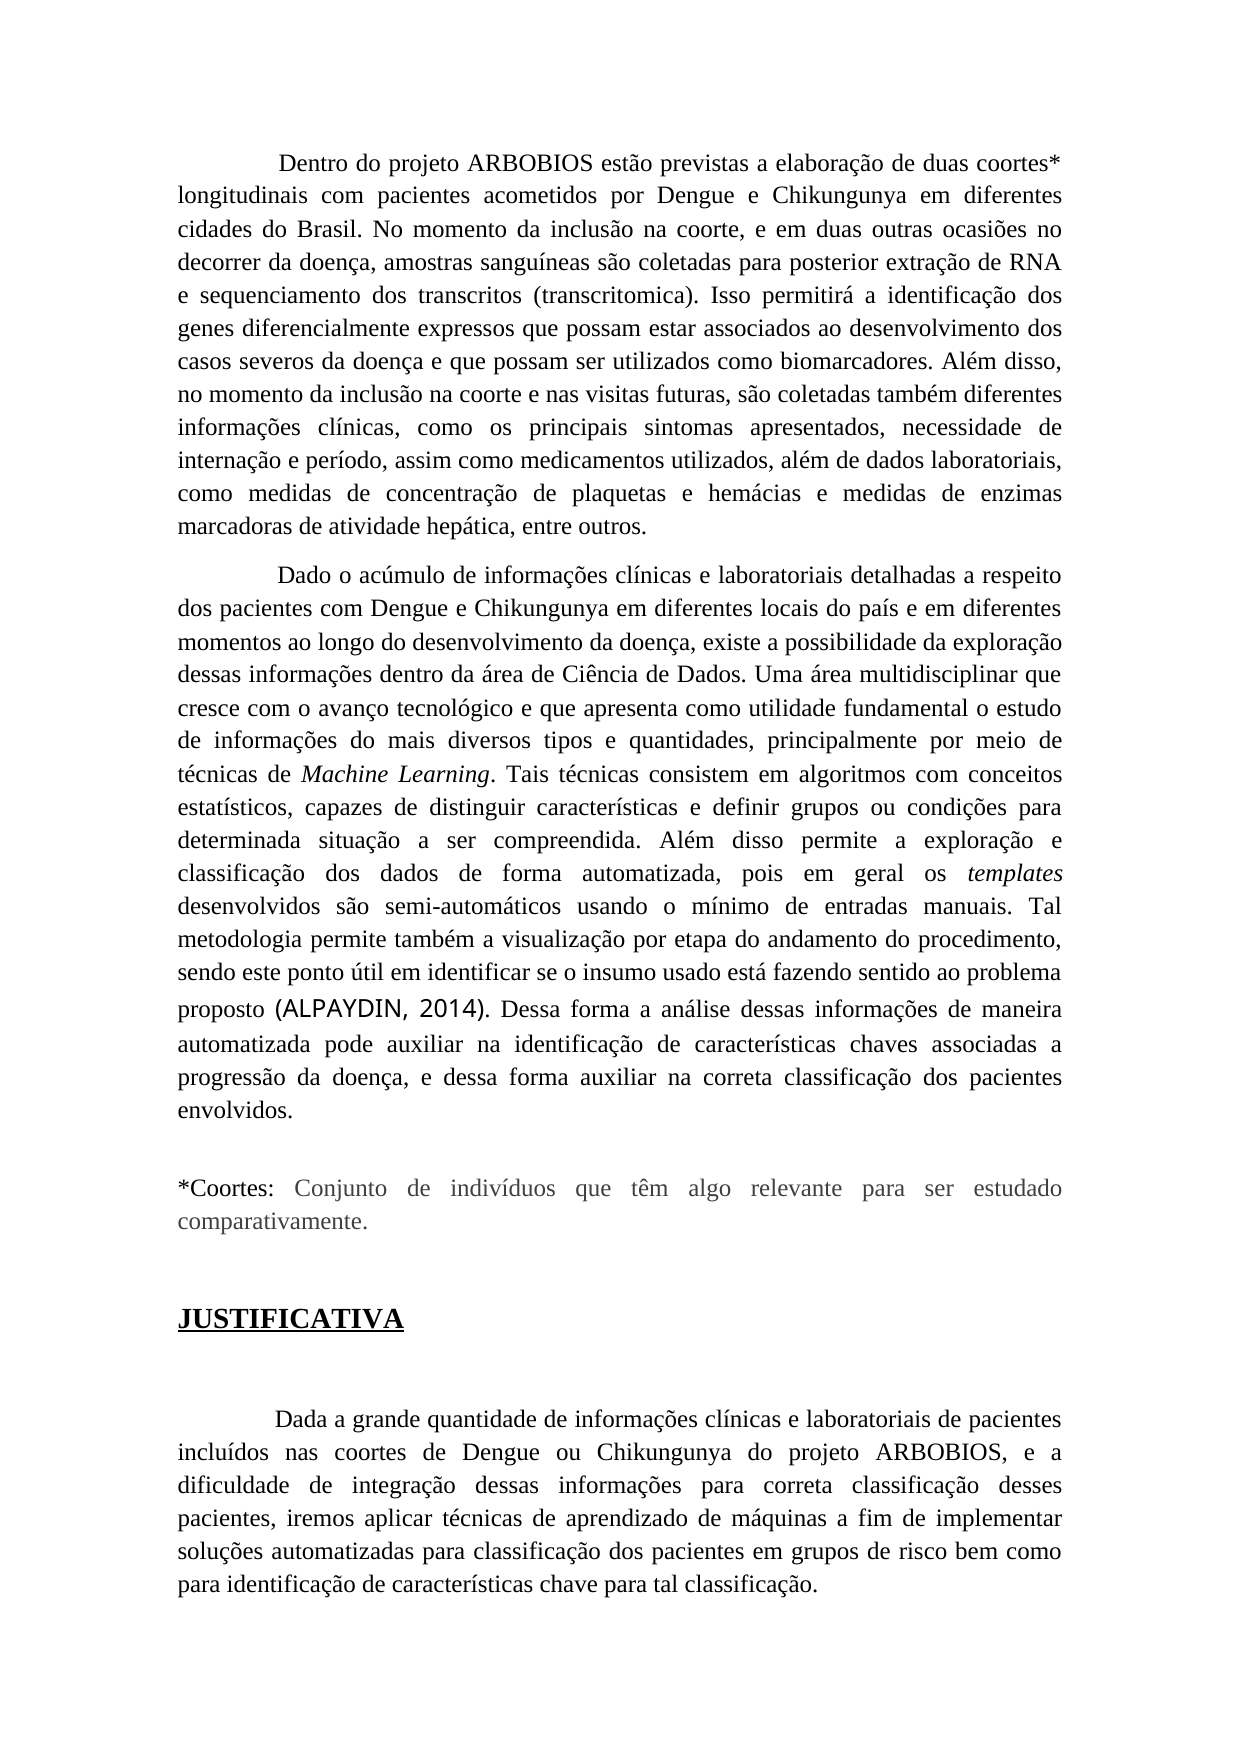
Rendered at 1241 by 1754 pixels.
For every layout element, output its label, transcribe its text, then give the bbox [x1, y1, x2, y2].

text JUSTIFICATIVA [177, 1301, 1063, 1335]
text Dentro do projeto ARBOBIOS estão previstas a elaboração de duas coortes* longitudinais com pacientes acometidos por Dengue e Chikungunya em diferentes cidades do Brasil. No momento da inclusão na coorte, e em duas outras ocasiões no decorrer da doença, amostras sanguíneas são coletadas para posterior extração de RNA e sequenciamento dos transcritos (transcritomica). Isso permitirá a identificação dos genes diferencialmente expressos que possam estar associados ao desenvolvimento dos casos severos da doença e que possam ser utilizados como biomarcadores. Além disso, no momento da inclusão na coorte e nas visitas futuras, são coletadas também diferentes informações clínicas, como os principais sintomas apresentados, necessidade de internação e período, assim como medicamentos utilizados, além de dados laboratoriais, como medidas de concentração de plaquetas e hemácias e medidas de enzimas marcadoras de atividade hepática, entre outros. [177, 148, 1063, 539]
text *Coortes: Conjunto de indivíduos que têm algo relevante para ser estudado comparativamente. [177, 1173, 1063, 1235]
text Dada a grande quantidade de informações clínicas e laboratoriais de pacientes incluídos nas coortes de Dengue ou Chikungunya do projeto ARBOBIOS, e a dificuldade de integração dessas informações para correta classificação desses pacientes, iremos aplicar técnicas de aprendizado de máquinas a fim de implementar soluções automatizadas para classificação dos pacientes em grupos de risco bem como para identificação de características chave para tal classificação. [177, 1404, 1063, 1598]
text Dado o acúmulo de informações clínicas e laboratoriais detalhadas a respeito dos pacientes com Dengue e Chikungunya em diferentes locais do país e em diferentes momentos ao longo do desenvolvimento da doença, existe a possibilidade da exploração dessas informações dentro da área de Ciência de Dados. Uma área multidisciplinar que cresce com o avanço tecnológico e que apresenta como utilidade fundamental o estudo de informações do mais diversos tipos e quantidades, principalmente por meio de técnicas de Machine Learning. Tais técnicas consistem em algoritmos com conceitos estatísticos, capazes de distinguir características e definir grupos ou condições para determinada situação a ser compreendida. Além disso permite a exploração e classificação dos dados de forma automatizada, pois em geral os templates desenvolvidos são semi-automáticos usando o mínimo de entradas manuais. Tal metodologia permite também a visualização por etapa do andamento do procedimento, sendo este ponto útil em identificar se o insumo usado está fazendo sentido ao problema proposto (ALPAYDIN, 2014). Dessa forma a análise dessas informações de maneira automatizada pode auxiliar na identificação de características chaves associadas a progressão da doença, e dessa forma auxiliar na correta classificação dos pacientes envolvidos. [177, 561, 1063, 1124]
